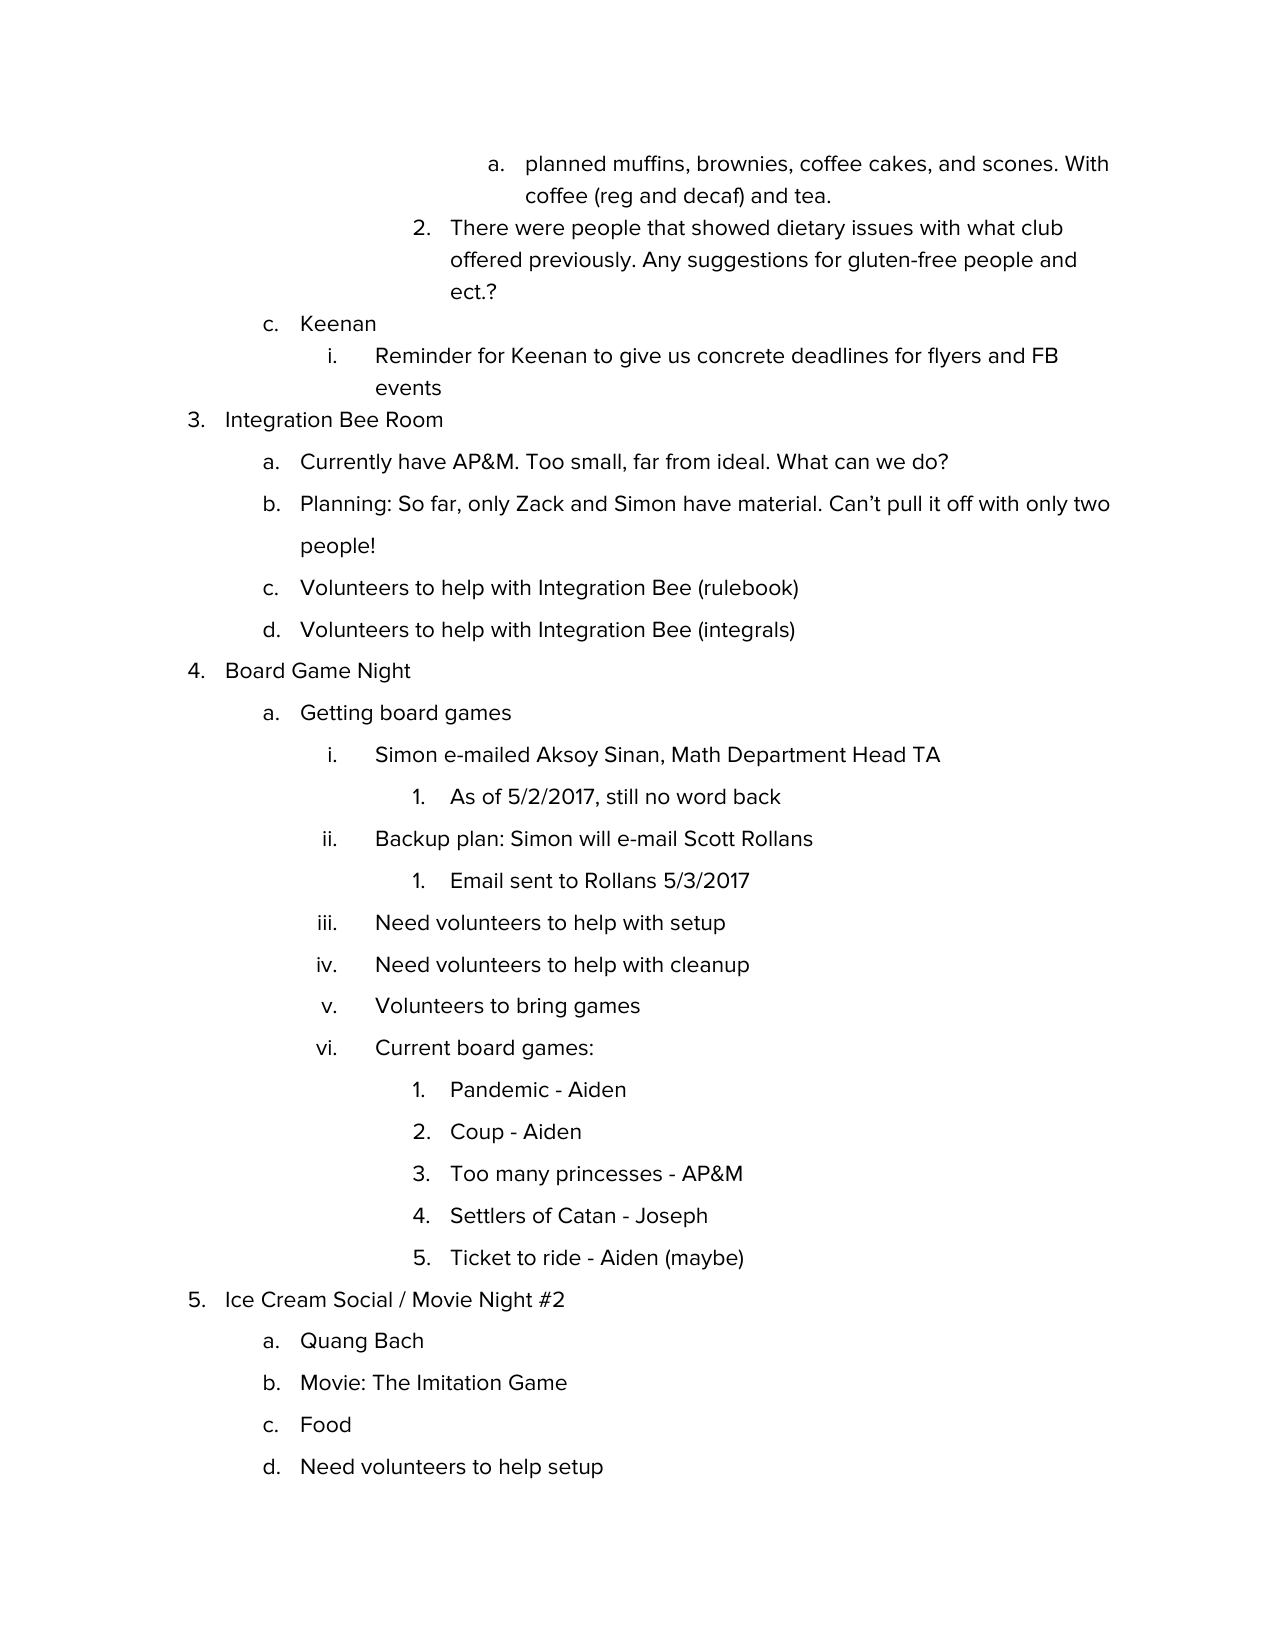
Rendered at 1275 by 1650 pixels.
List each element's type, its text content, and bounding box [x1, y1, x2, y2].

list As of 5/2/2017, still no word back [412, 783, 1125, 811]
list Planning: So far, only Zack and Simon have material. Can’t pull it off with only two people! [262, 490, 1125, 560]
list Quang Bach [262, 1328, 1125, 1356]
list Too many princesses - AP&M [412, 1160, 1125, 1188]
list Current board games: [337, 1035, 1125, 1063]
list Email sent to Rollans 5/3/2017 [412, 867, 1125, 895]
list Pandemic - Aiden [412, 1077, 1125, 1104]
list Need volunteers to help setup [262, 1453, 1125, 1481]
list Movie: The Imitation Game [262, 1370, 1125, 1398]
list Reminder for Keenan to give us concrete deadlines for flyers and FB events [337, 342, 1125, 402]
list Board Game Night [187, 658, 1125, 686]
list Volunteers to bring games [337, 993, 1125, 1021]
list Volunteers to help with Integration Bee (rulebook) [262, 574, 1125, 602]
list Need volunteers to help with setup [337, 909, 1125, 937]
list Food [262, 1412, 1125, 1439]
list Keenan [262, 310, 1125, 338]
list Getting board games [262, 700, 1125, 728]
list Volunteers to help with Integration Bee (integrals) [262, 616, 1125, 644]
list Currently have AP&M. Too small, far from ideal. What can we do? [262, 448, 1125, 476]
list planned muffins, brownies, coffee cakes, and scones. With coffee (reg and decaf) and tea. [487, 150, 1125, 210]
list Coup - Aiden [412, 1118, 1125, 1146]
list Integration Bee Room [187, 407, 1125, 434]
list Ticket to ride - Aiden (maybe) [412, 1244, 1125, 1272]
list Need volunteers to help with cleanup [337, 951, 1125, 979]
list Settlers of Catan - Joseph [412, 1202, 1125, 1230]
list Ice Cream Social / Movie Night #2 [187, 1286, 1125, 1314]
list Backup plan: Simon will e-mail Scott Rollans [337, 825, 1125, 853]
list There were people that showed dietary issues with what club offered previously. Any suggestions for gluten-free people and ect.? [412, 214, 1125, 306]
list Simon e-mailed Aksoy Sinan, Math Department Head TA [337, 742, 1125, 769]
